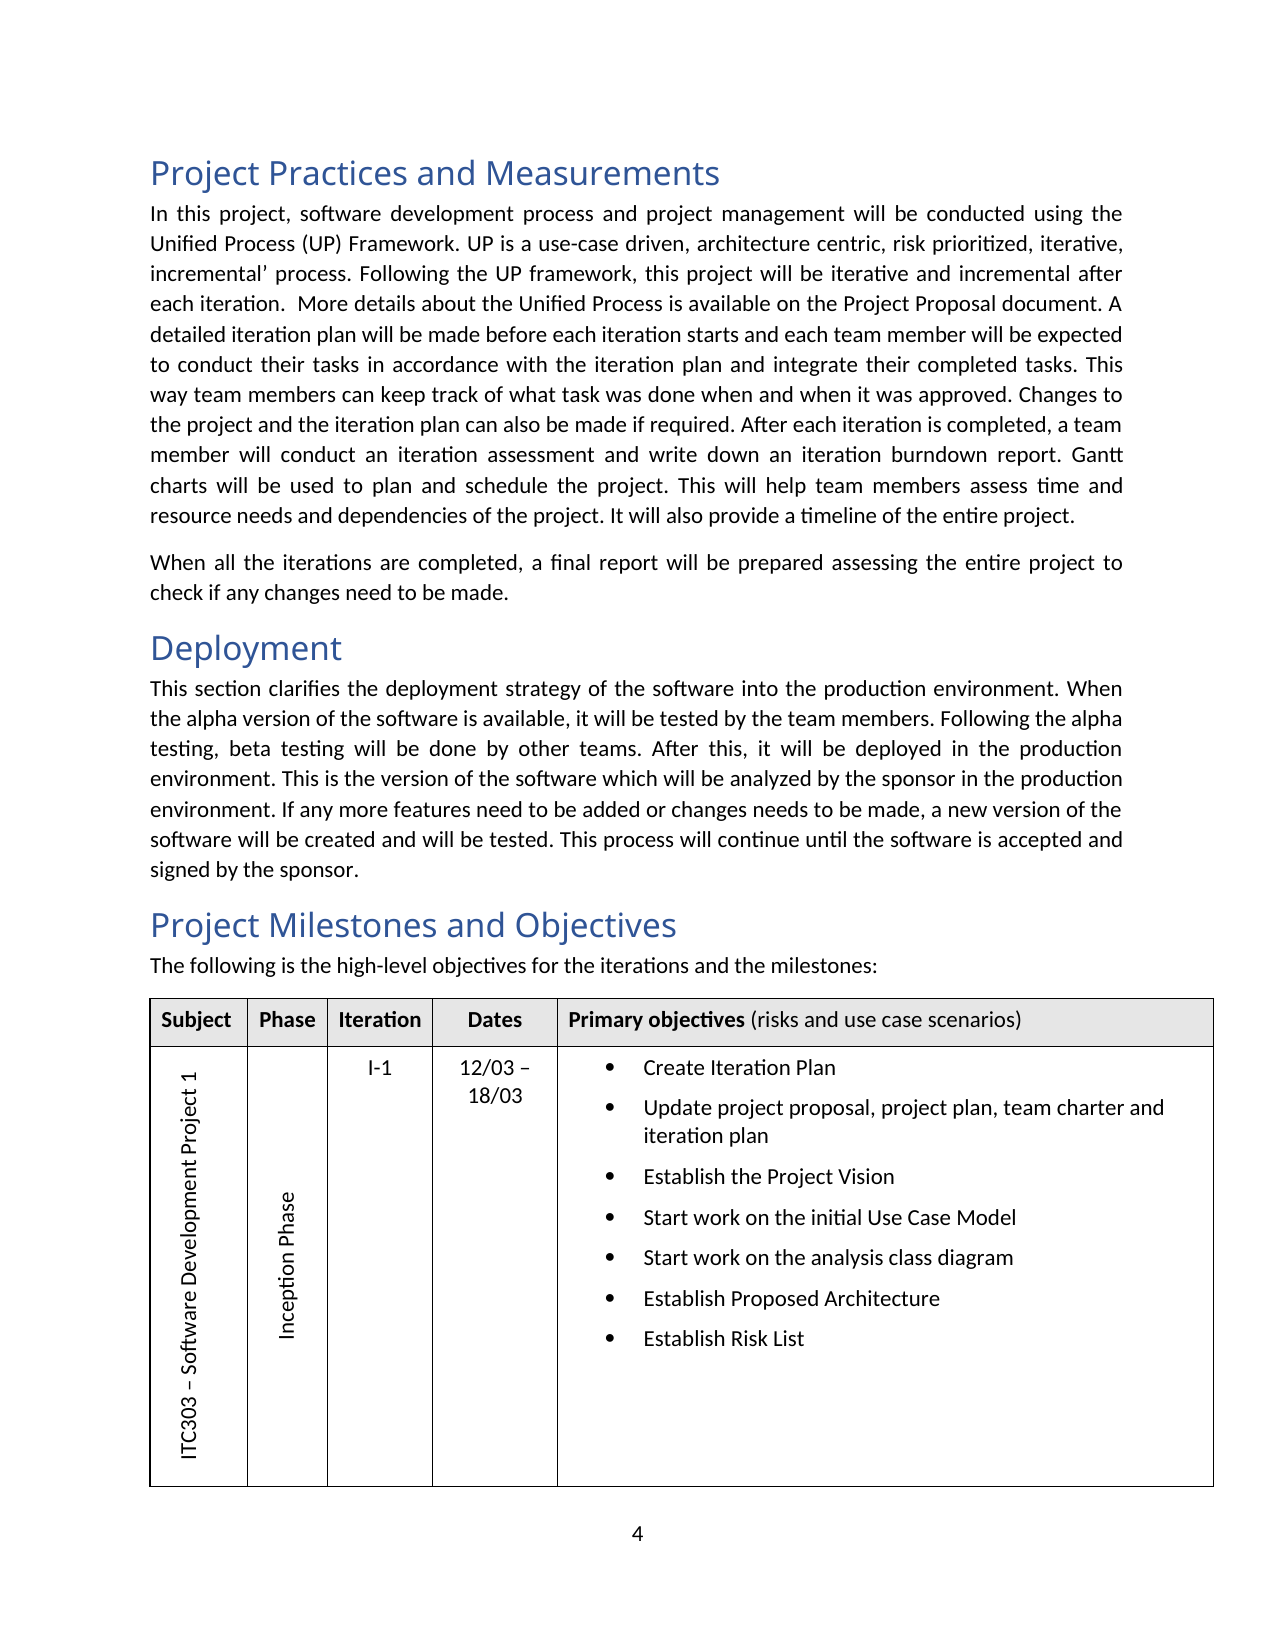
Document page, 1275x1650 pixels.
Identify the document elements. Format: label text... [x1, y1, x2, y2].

subtitle Project Milestones and Objectives [150, 902, 1125, 947]
subtitle Deployment [150, 625, 1125, 670]
subtitle Project Practices and Measurements [150, 150, 1125, 195]
table_cell Create Iteration Plan Update project proposal, project plan, team charter and iteration plan Establish the Project Vision Start work on the initial Use Case Model Start work on the analysis class diagram Establish Proposed Architecture Establish Risk List [558, 1047, 1213, 1486]
table_cell 12/03 – 18/03 [433, 1047, 557, 1486]
table_header Subject [151, 999, 247, 1046]
text The following is the high-level objectives for the iterations and the milestones: [150, 951, 1125, 979]
table_header Phase [248, 999, 327, 1046]
table_cell Inception Phase [248, 1047, 327, 1486]
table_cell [151, 1047, 247, 1486]
text When all the iterations are completed, a final report will be prepared assessing the entire project to check if any changes need to be made. [150, 548, 1125, 606]
table_header Primary objectives (risks and use case scenarios) [558, 999, 1213, 1046]
table_header Dates [433, 999, 557, 1046]
text This section clarifies the deployment strategy of the software into the production environment. When the alpha version of the software is available, it will be tested by the team members. Following the alpha testing, beta testing will be done by other teams. After this, it will be deployed in the production environment. This is the version of the software which will be analyzed by the sponsor in the production environment. If any more features need to be added or changes needs to be made, a new version of the software will be created and will be tested. This process will continue until the software is accepted and signed by the sponsor. [150, 674, 1125, 883]
table_header Iteration [328, 999, 432, 1046]
table_cell I-1 [328, 1047, 432, 1486]
text In this project, software development process and project management will be conducted using the Unified Process (UP) Framework. UP is a use-case driven, architecture centric, risk prioritized, iterative, incremental’ process. Following the UP framework, this project will be iterative and incremental after each iteration. More details about the Unified Process is available on the Project Proposal document. A detailed iteration plan will be made before each iteration starts and each team member will be expected to conduct their tasks in accordance with the iteration plan and integrate their completed tasks. This way team members can keep track of what task was done when and when it was approved. Changes to the project and the iteration plan can also be made if required. After each iteration is completed, a team member will conduct an iteration assessment and write down an iteration burndown report. Gantt charts will be used to plan and schedule the project. This will help team members assess time and resource needs and dependencies of the project. It will also provide a timeline of the entire project. [150, 199, 1125, 529]
